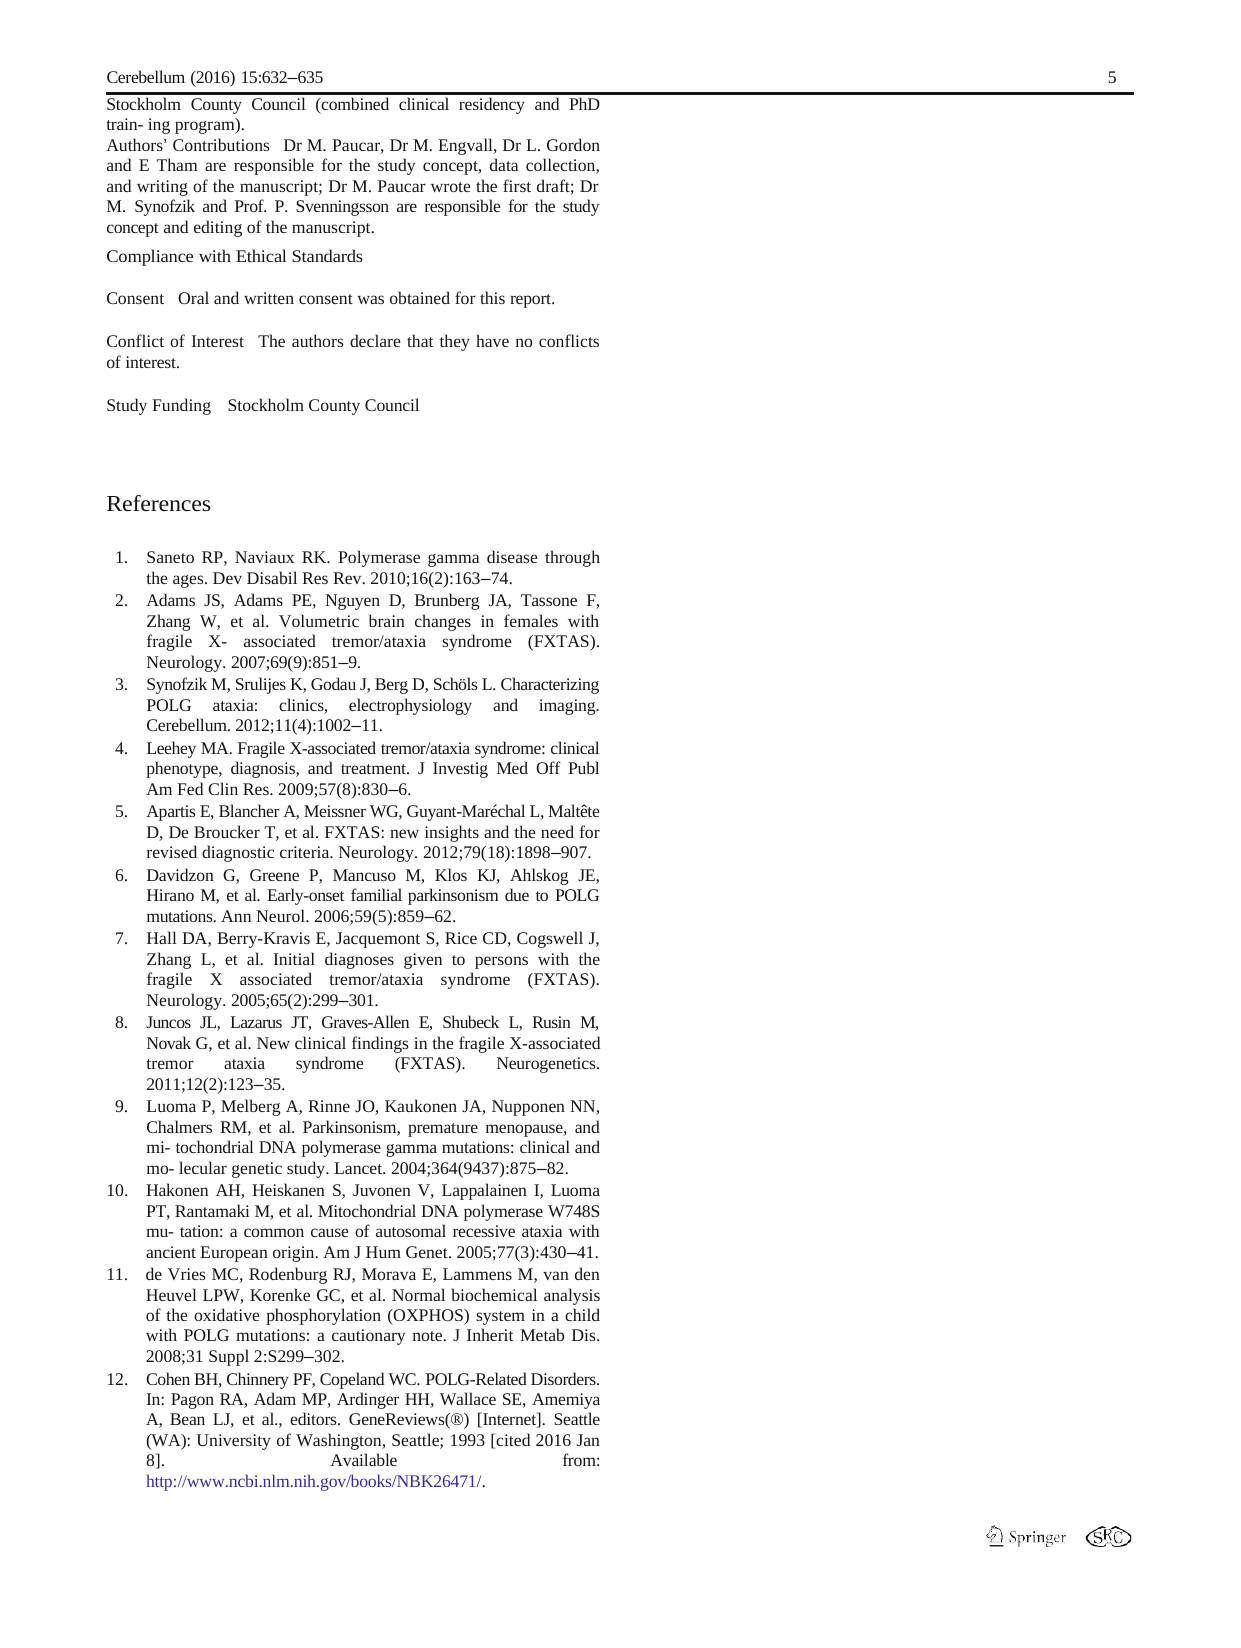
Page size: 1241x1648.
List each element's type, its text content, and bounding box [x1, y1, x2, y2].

text Consent Oral and written consent was obtained for this report. [106, 288, 603, 308]
list Luoma P, Melberg A, Rinne JO, Kaukonen JA, Nupponen NN, Chalmers RM, et al. Parkinsonism, premature menopause, and mi- tochondrial DNA polymerase gamma mutations: clinical and mo- lecular genetic study. Lancet. 2004;364(9437):875–82. [115, 1096, 601, 1178]
list Saneto RP, Naviaux RK. Polymerase gamma disease through the ages. Dev Disabil Res Rev. 2010;16(2):163–74. [115, 547, 600, 588]
list Hakonen AH, Heiskanen S, Juvonen V, Lappalainen I, Luoma PT, Rantamaki M, et al. Mitochondrial DNA polymerase W748S mu- tation: a common cause of autosomal recessive ataxia with ancient European origin. Am J Hum Genet. 2005;77(3):430–41. [106, 1180, 600, 1262]
list Juncos JL, Lazarus JT, Graves-Allen E, Shubeck L, Rusin M, Novak G, et al. New clinical findings in the fragile X-associated tremor ataxia syndrome (FXTAS). Neurogenetics. 2011;12(2):123–35. [115, 1012, 600, 1094]
list Synofzik M, Srulijes K, Godau J, Berg D, Schöls L. Characterizing POLG ataxia: clinics, electrophysiology and imaging. Cerebellum. 2012;11(4):1002–11. [115, 674, 600, 736]
text Authors’ Contributions Dr M. Paucar, Dr M. Engvall, Dr L. Gordon and E Tham are responsible for the study concept, data collection, and writing of the manuscript; Dr M. Paucar wrote the first draft; Dr M. Synofzik and Prof. P. Svenningsson are responsible for the study concept and editing of the manuscript. [106, 135, 600, 237]
list Hall DA, Berry-Kravis E, Jacquemont S, Rice CD, Cogswell J, Zhang L, et al. Initial diagnoses given to persons with the fragile X associated tremor/ataxia syndrome (FXTAS). Neurology. 2005;65(2):299–301. [115, 928, 600, 1010]
picture [1085, 1526, 1132, 1547]
list Adams JS, Adams PE, Nguyen D, Brunberg JA, Tassone F, Zhang W, et al. Volumetric brain changes in females with fragile X- associated tremor/ataxia syndrome (FXTAS). Neurology. 2007;69(9):851–9. [115, 590, 601, 672]
picture [986, 1525, 1066, 1547]
list Davidzon G, Greene P, Mancuso M, Klos KJ, Ahlskog JE, Hirano M, et al. Early-onset familial parkinsonism due to POLG mutations. Ann Neurol. 2006;59(5):859–62. [115, 865, 600, 926]
list Apartis E, Blancher A, Meissner WG, Guyant-Maréchal L, Maltête D, De Broucker T, et al. FXTAS: new insights and the need for revised diagnostic criteria. Neurology. 2012;79(18):1898–907. [115, 801, 600, 862]
text Stockholm County Council (combined clinical residency and PhD train- ing program). [106, 94, 600, 134]
text Compliance with Ethical Standards [106, 246, 603, 267]
list Cohen BH, Chinnery PF, Copeland WC. POLG-Related Disorders. In: Pagon RA, Adam MP, Ardinger HH, Wallace SE, Amemiya A, Bean LJ, et al., editors. GeneReviews(®) [Internet]. Seattle (WA): University of Washington, Seattle; 1993 [cited 2016 Jan 8]. Available from: http://www.ncbi.nlm.nih.gov/books/NBK26471/. [106, 1368, 601, 1491]
text Conflict of Interest The authors declare that they have no conflicts of interest. [106, 331, 600, 372]
list de Vries MC, Rodenburg RJ, Morava E, Lammens M, van den Heuvel LPW, Korenke GC, et al. Normal biochemical analysis of the oxidative phosphorylation (OXPHOS) system in a child with POLG mutations: a cautionary note. J Inherit Metab Dis. 2008;31 Suppl 2:S299–302. [106, 1264, 600, 1366]
text Study Funding Stockholm County Council [106, 395, 603, 415]
subtitle References [106, 490, 603, 517]
list Leehey MA. Fragile X-associated tremor/ataxia syndrome: clinical phenotype, diagnosis, and treatment. J Investig Med Off Publ Am Fed Clin Res. 2009;57(8):830–6. [115, 738, 600, 799]
